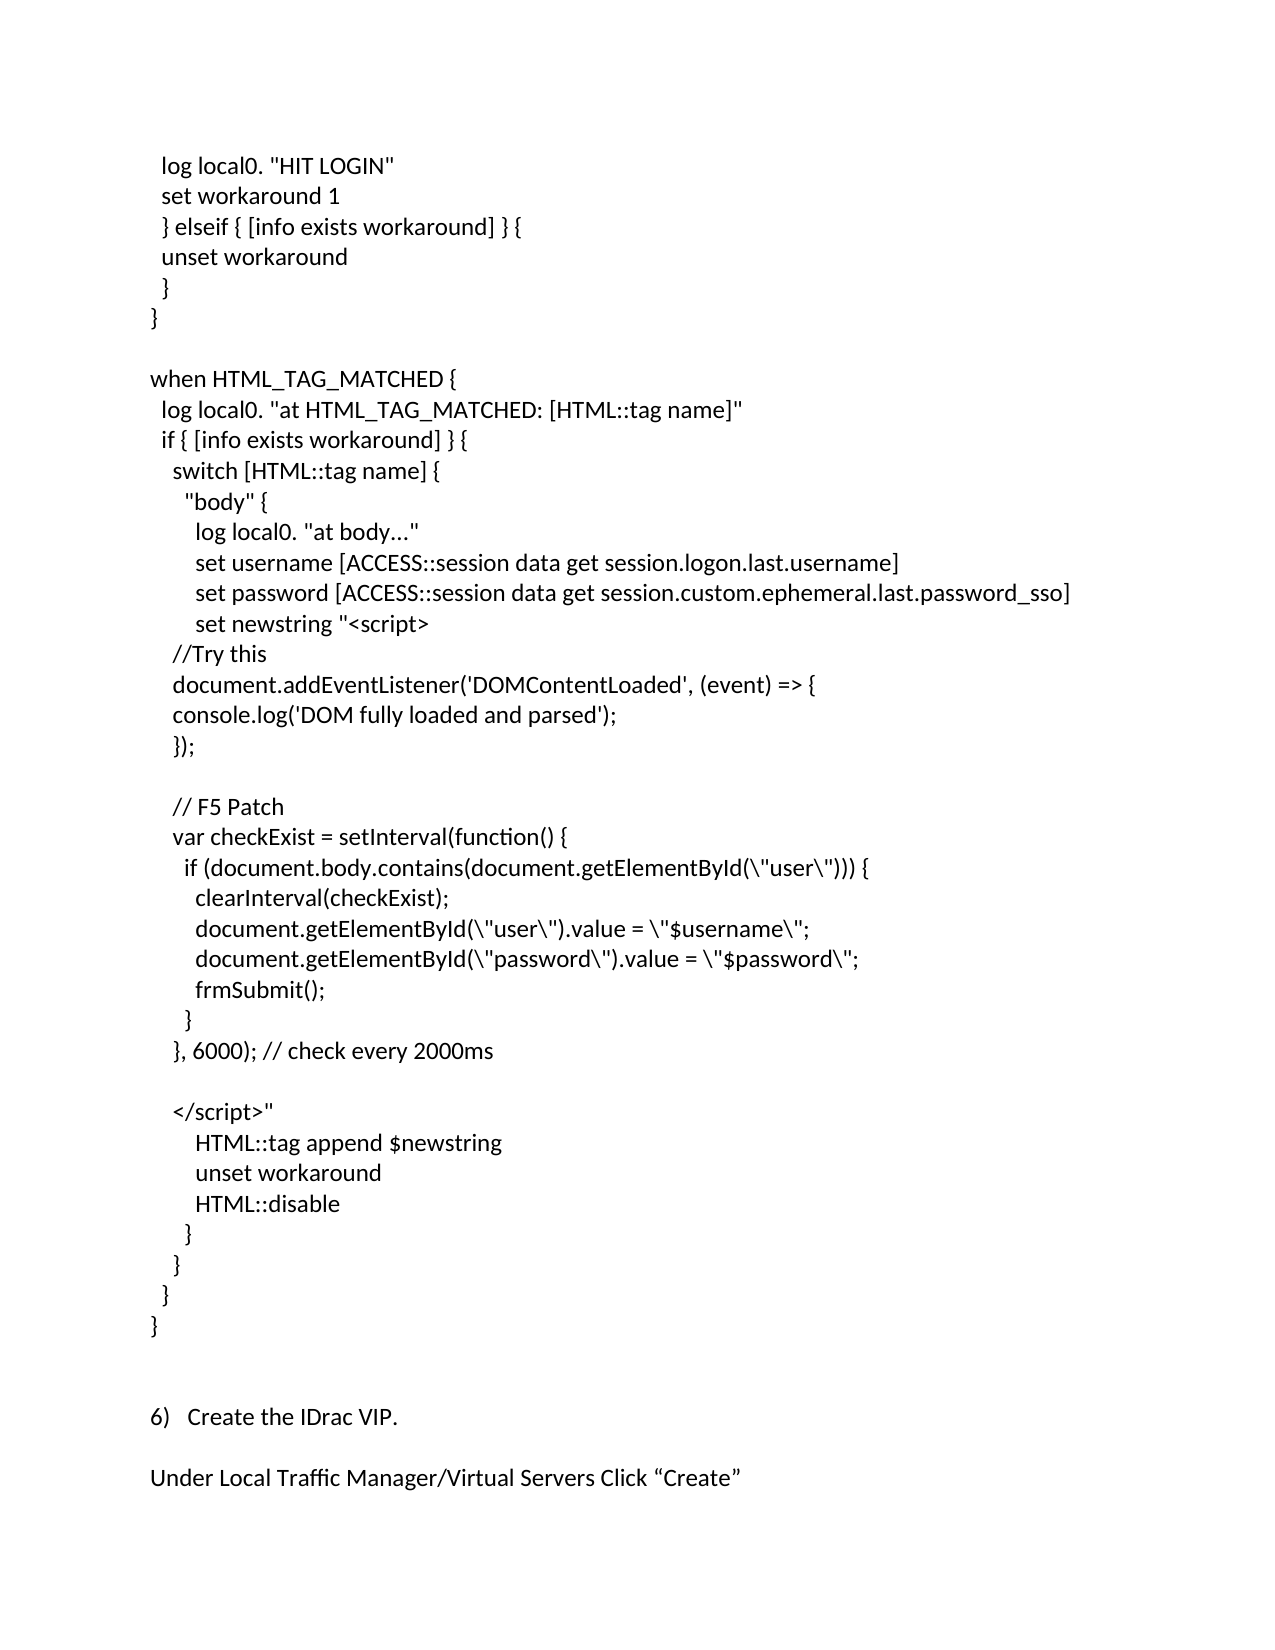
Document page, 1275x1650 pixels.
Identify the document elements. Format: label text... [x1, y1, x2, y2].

text }, 6000); // check every 2000ms [150, 1035, 1125, 1066]
text log local0. "at body..." [150, 516, 1125, 547]
text } [150, 1310, 1125, 1340]
text "body" { [150, 486, 1125, 516]
text log local0. "HIT LOGIN" [150, 150, 1125, 181]
text log local0. "at HTML_TAG_MATCHED: [HTML::tag name]" [150, 394, 1125, 425]
text set workaround 1 [150, 181, 1125, 211]
text if { [info exists workaround] } { [150, 425, 1125, 455]
text //Try this [150, 638, 1125, 669]
text if (document.body.contains(document.getElementById(\"user\"))) { [150, 852, 1125, 882]
text } elseif { [info exists workaround] } { [150, 211, 1125, 242]
text unset workaround [150, 1157, 1125, 1188]
text switch [HTML::tag name] { [150, 455, 1125, 486]
text } [150, 1218, 1125, 1249]
text clearInterval(checkExist); [150, 882, 1125, 913]
text } [150, 1279, 1125, 1310]
list Create the IDrac VIP. [150, 1401, 1125, 1432]
text HTML::disable [150, 1188, 1125, 1218]
text frmSubmit(); [150, 974, 1125, 1004]
text } [150, 1249, 1125, 1279]
text set newstring "<script> [150, 608, 1125, 638]
text document.addEventListener('DOMContentLoaded', (event) => { [150, 669, 1125, 699]
text HTML::tag append $newstring [150, 1127, 1125, 1157]
text // F5 Patch [150, 791, 1125, 821]
text Under Local Traffic Manager/Virtual Servers Click “Create” [150, 1462, 1125, 1493]
text console.log('DOM fully loaded and parsed'); [150, 699, 1125, 730]
text } [150, 1004, 1125, 1035]
text }); [150, 730, 1125, 760]
text set password [ACCESS::session data get session.custom.ephemeral.last.password_sso] [150, 577, 1125, 608]
text } [150, 272, 1125, 303]
text document.getElementById(\"user\").value = \"$username\"; [150, 913, 1125, 943]
text when HTML_TAG_MATCHED { [150, 364, 1125, 394]
text </script>" [150, 1096, 1125, 1127]
text } [150, 303, 1125, 333]
text var checkExist = setInterval(function() { [150, 821, 1125, 852]
text set username [ACCESS::session data get session.logon.last.username] [150, 547, 1125, 577]
text unset workaround [150, 242, 1125, 272]
text document.getElementById(\"password\").value = \"$password\"; [150, 943, 1125, 974]
